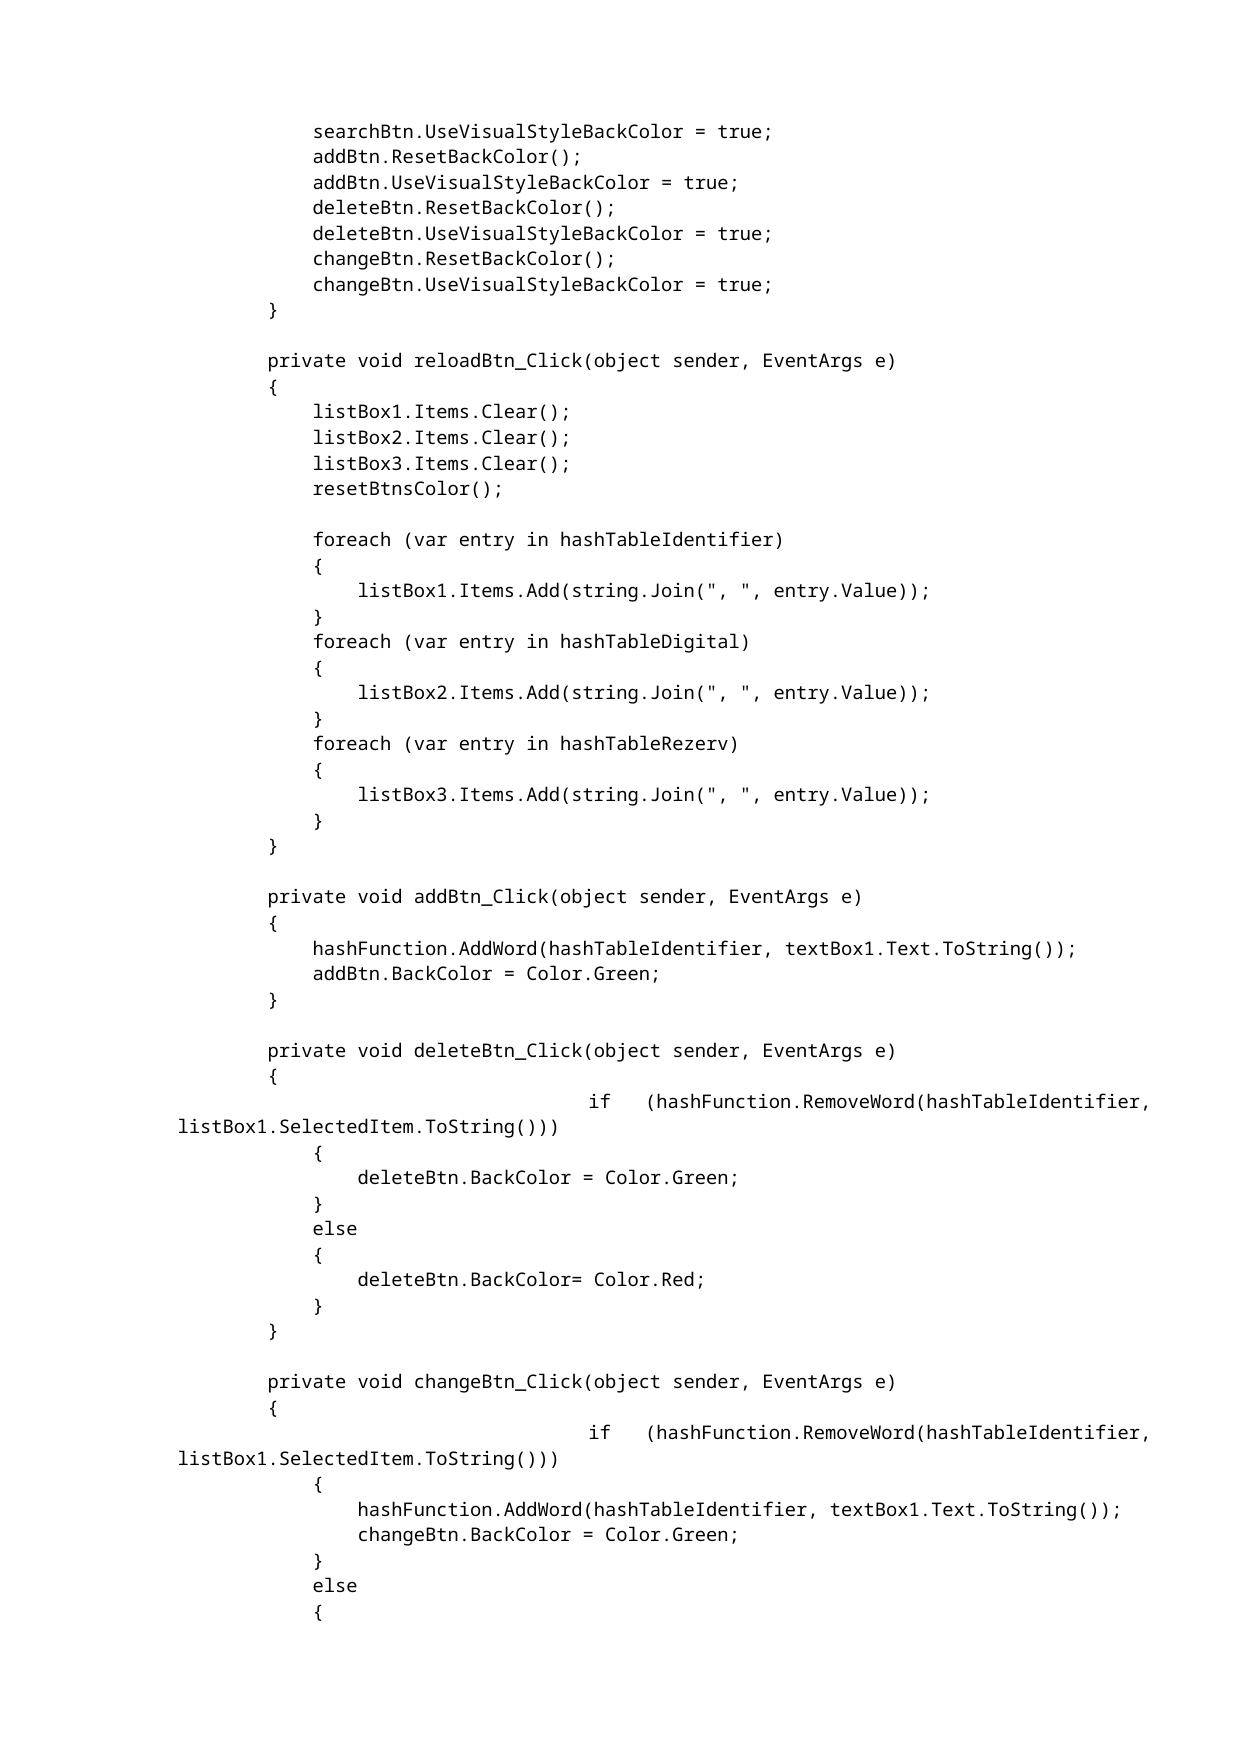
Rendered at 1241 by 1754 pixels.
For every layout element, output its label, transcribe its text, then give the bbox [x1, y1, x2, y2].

text { [177, 909, 1152, 935]
text deleteBtn.ResetBackColor(); [177, 195, 1152, 220]
text } [177, 705, 1152, 731]
text addBtn.UseVisualStyleBackColor = true; [177, 169, 1152, 195]
text { [177, 1139, 1152, 1164]
text { [177, 1598, 1152, 1624]
text resetBtnsColor(); [177, 475, 1152, 501]
text listBox2.Items.Add(string.Join(", ", entry.Value)); [177, 679, 1152, 705]
text private void addBtn_Click(object sender, EventArgs e) [177, 884, 1152, 909]
text { [177, 1471, 1152, 1496]
text changeBtn.BackColor = Color.Green; [177, 1522, 1152, 1547]
text foreach (var entry in hashTableDigital) [177, 628, 1152, 654]
text addBtn.BackColor = Color.Green; [177, 960, 1152, 986]
text } [177, 1547, 1152, 1573]
text { [177, 1062, 1152, 1088]
text } [177, 807, 1152, 833]
text deleteBtn.BackColor = Color.Green; [177, 1164, 1152, 1190]
text private void changeBtn_Click(object sender, EventArgs e) [177, 1369, 1152, 1394]
text deleteBtn.BackColor= Color.Red; [177, 1267, 1152, 1292]
text listBox2.Items.Clear(); [177, 424, 1152, 450]
text hashFunction.AddWord(hashTableIdentifier, textBox1.Text.ToString()); [177, 935, 1152, 960]
text } [177, 986, 1152, 1011]
text changeBtn.UseVisualStyleBackColor = true; [177, 271, 1152, 297]
text { [177, 1394, 1152, 1420]
text } [177, 1190, 1152, 1216]
text hashFunction.AddWord(hashTableIdentifier, textBox1.Text.ToString()); [177, 1496, 1152, 1522]
text { [177, 552, 1152, 577]
text } [177, 833, 1152, 858]
text private void deleteBtn_Click(object sender, EventArgs e) [177, 1037, 1152, 1062]
text listBox1.Items.Clear(); [177, 399, 1152, 424]
text { [177, 373, 1152, 399]
text } [177, 1318, 1152, 1343]
text } [177, 1292, 1152, 1318]
text listBox1.Items.Add(string.Join(", ", entry.Value)); [177, 577, 1152, 603]
text searchBtn.UseVisualStyleBackColor = true; [177, 118, 1152, 144]
text changeBtn.ResetBackColor(); [177, 246, 1152, 271]
text { [177, 654, 1152, 679]
text if (hashFunction.RemoveWord(hashTableIdentifier, listBox1.SelectedItem.ToString())) [177, 1088, 1152, 1139]
text addBtn.ResetBackColor(); [177, 144, 1152, 169]
text else [177, 1573, 1152, 1598]
text else [177, 1216, 1152, 1241]
text private void reloadBtn_Click(object sender, EventArgs e) [177, 348, 1152, 373]
text foreach (var entry in hashTableIdentifier) [177, 526, 1152, 552]
text listBox3.Items.Clear(); [177, 450, 1152, 475]
text } [177, 297, 1152, 322]
text { [177, 756, 1152, 782]
text { [177, 1241, 1152, 1267]
text listBox3.Items.Add(string.Join(", ", entry.Value)); [177, 782, 1152, 807]
text } [177, 603, 1152, 628]
text foreach (var entry in hashTableRezerv) [177, 731, 1152, 756]
text if (hashFunction.RemoveWord(hashTableIdentifier, listBox1.SelectedItem.ToString())) [177, 1420, 1152, 1471]
text deleteBtn.UseVisualStyleBackColor = true; [177, 220, 1152, 246]
